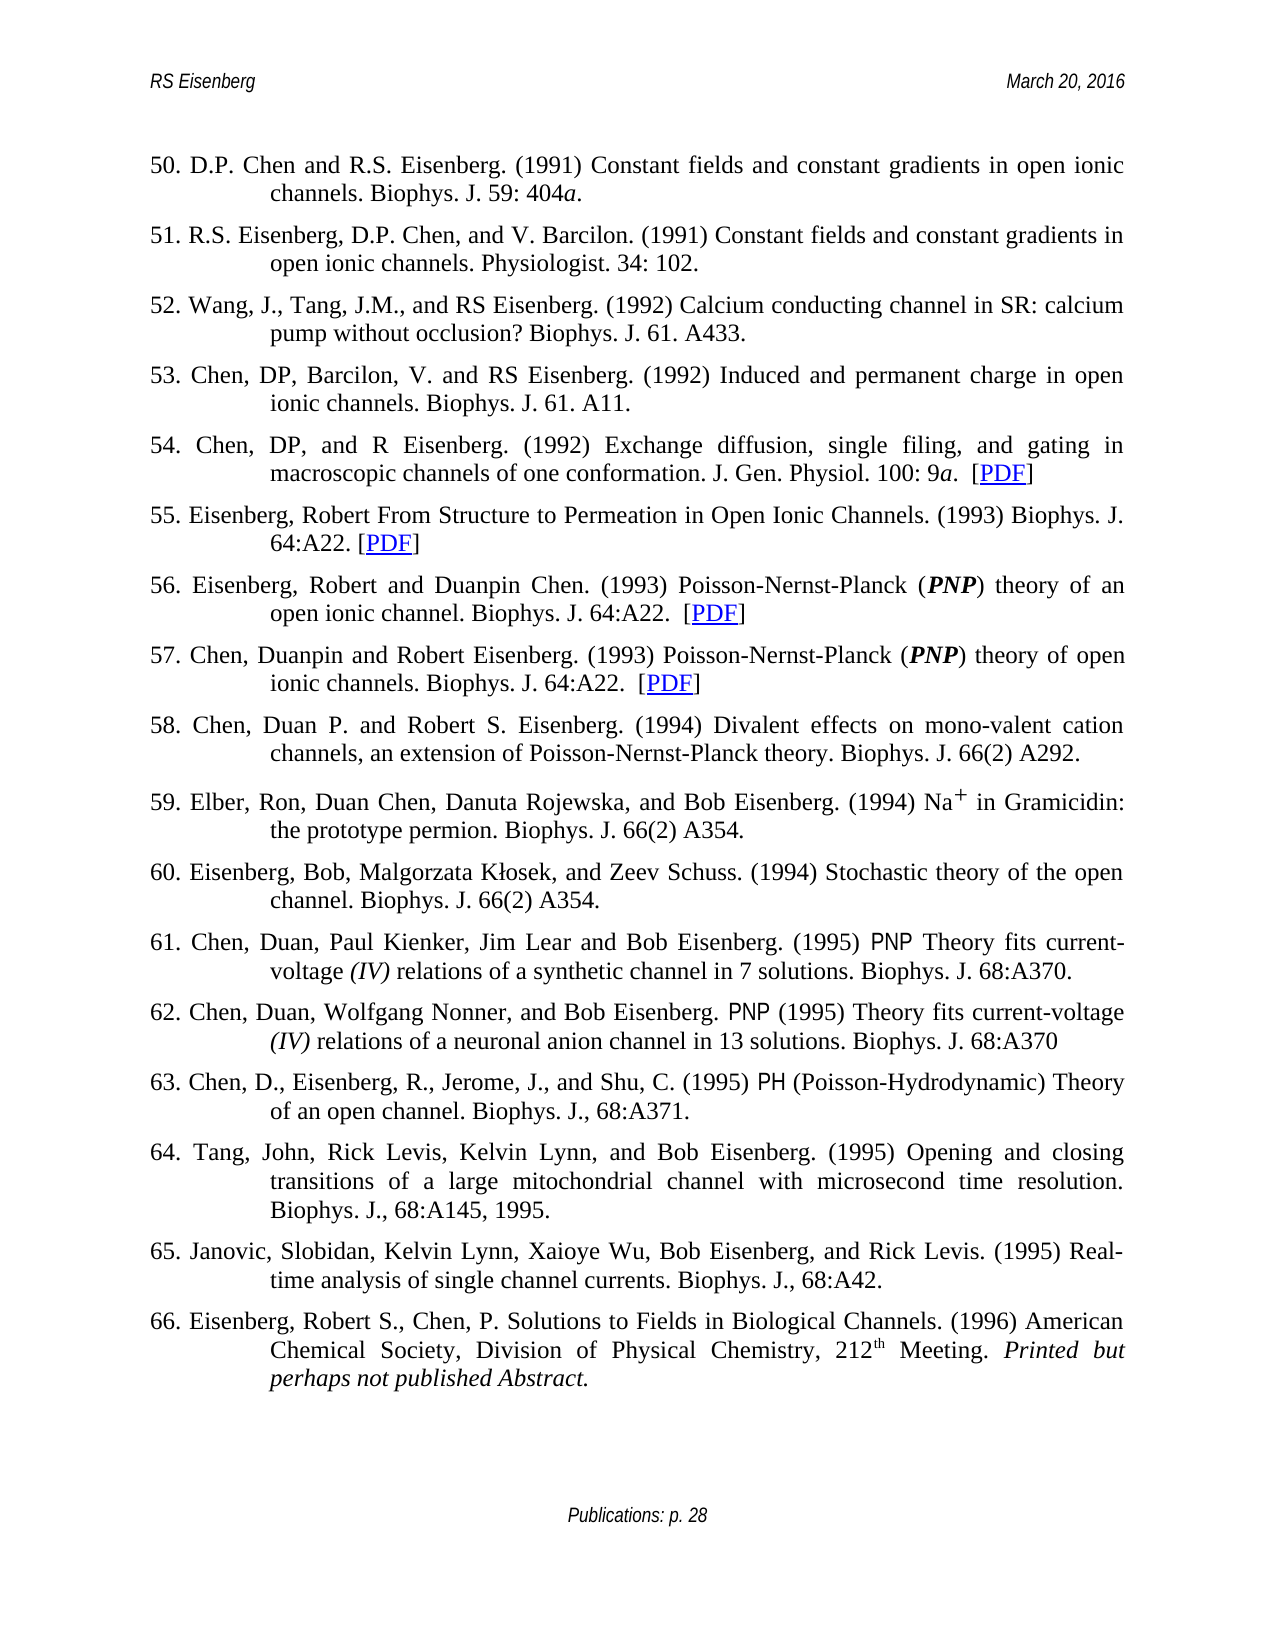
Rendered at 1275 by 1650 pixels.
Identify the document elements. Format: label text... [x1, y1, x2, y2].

text 62. Chen, Duan, Wolfgang Nonner, and Bob Eisenberg. PNP (1995) Theory fits current-voltage (IV) relations of a neuronal anion channel in 13 solutions. Biophys. J. 68:A370 [150, 997, 1125, 1054]
text 59. Elber, Ron, Duan Chen, Danuta Rojewska, and Bob Eisenberg. (1994) Na+ in Gramicidin: the prototype permion. Biophys. J. 66(2) A354. [150, 780, 1125, 844]
text 54. Chen, DP, and R Eisenberg. (1992) Exchange diffusion, single filing, and gating in macroscopic channels of one conformation. J. Gen. Physiol. 100: 9a. [PDF] [150, 430, 1125, 487]
text 53. Chen, DP, Barcilon, V. and RS Eisenberg. (1992) Induced and permanent charge in open ionic channels. Biophys. J. 61. A11. [150, 360, 1125, 417]
text 61. Chen, Duan, Paul Kienker, Jim Lear and Bob Eisenberg. (1995) PNP Theory fits current-voltage (IV) relations of a synthetic channel in 7 solutions. Biophys. J. 68:A370. [150, 927, 1125, 984]
text 58. Chen, Duan P. and Robert S. Eisenberg. (1994) Divalent effects on mono-valent cation channels, an extension of Poisson-Nernst-Planck theory. Biophys. J. 66(2) A292. [150, 710, 1125, 767]
text 51. R.S. Eisenberg, D.P. Chen, and V. Barcilon. (1991) Constant fields and constant gradients in open ionic channels. Physiologist. 34: 102. [150, 220, 1125, 277]
text 55. Eisenberg, Robert From Structure to Permeation in Open Ionic Channels. (1993) Biophys. J. 64:A22. [PDF] [150, 500, 1125, 557]
text 65. Janovic, Slobidan, Kelvin Lynn, Xaioye Wu, Bob Eisenberg, and Rick Levis. (1995) Real-time analysis of single channel currents. Biophys. J., 68:A42. [150, 1236, 1125, 1293]
text 56. Eisenberg, Robert and Duanpin Chen. (1993) Poisson-Nernst-Planck (PNP) theory of an open ionic channel. Biophys. J. 64:A22. [PDF] [150, 570, 1125, 627]
text 64. Tang, John, Rick Levis, Kelvin Lynn, and Bob Eisenberg. (1995) Opening and closing transitions of a large mitochondrial channel with microsecond time resolution. Biophys. J., 68:A145, 1995. [150, 1137, 1125, 1223]
text 63. Chen, D., Eisenberg, R., Jerome, J., and Shu, C. (1995) PH (Poisson-Hydrodynamic) Theory of an open channel. Biophys. J., 68:A371. [150, 1067, 1125, 1125]
text 66. Eisenberg, Robert S., Chen, P. Solutions to Fields in Biological Channels. (1996) American Chemical Society, Division of Physical Chemistry, 212th Meeting. Printed but perhaps not published Abstract. [150, 1306, 1125, 1392]
text 60. Eisenberg, Bob, Malgorzata Kłosek, and Zeev Schuss. (1994) Stochastic theory of the open channel. Biophys. J. 66(2) A354. [150, 857, 1125, 914]
text 50. D.P. Chen and R.S. Eisenberg. (1991) Constant fields and constant gradients in open ionic channels. Biophys. J. 59: 404a. [150, 150, 1125, 207]
text 52. Wang, J., Tang, J.M., and RS Eisenberg. (1992) Calcium conducting channel in SR: calcium pump without occlusion? Biophys. J. 61. A433. [150, 290, 1125, 347]
text 57. Chen, Duanpin and Robert Eisenberg. (1993) Poisson-Nernst-Planck (PNP) theory of open ionic channels. Biophys. J. 64:A22. [PDF] [150, 640, 1125, 697]
